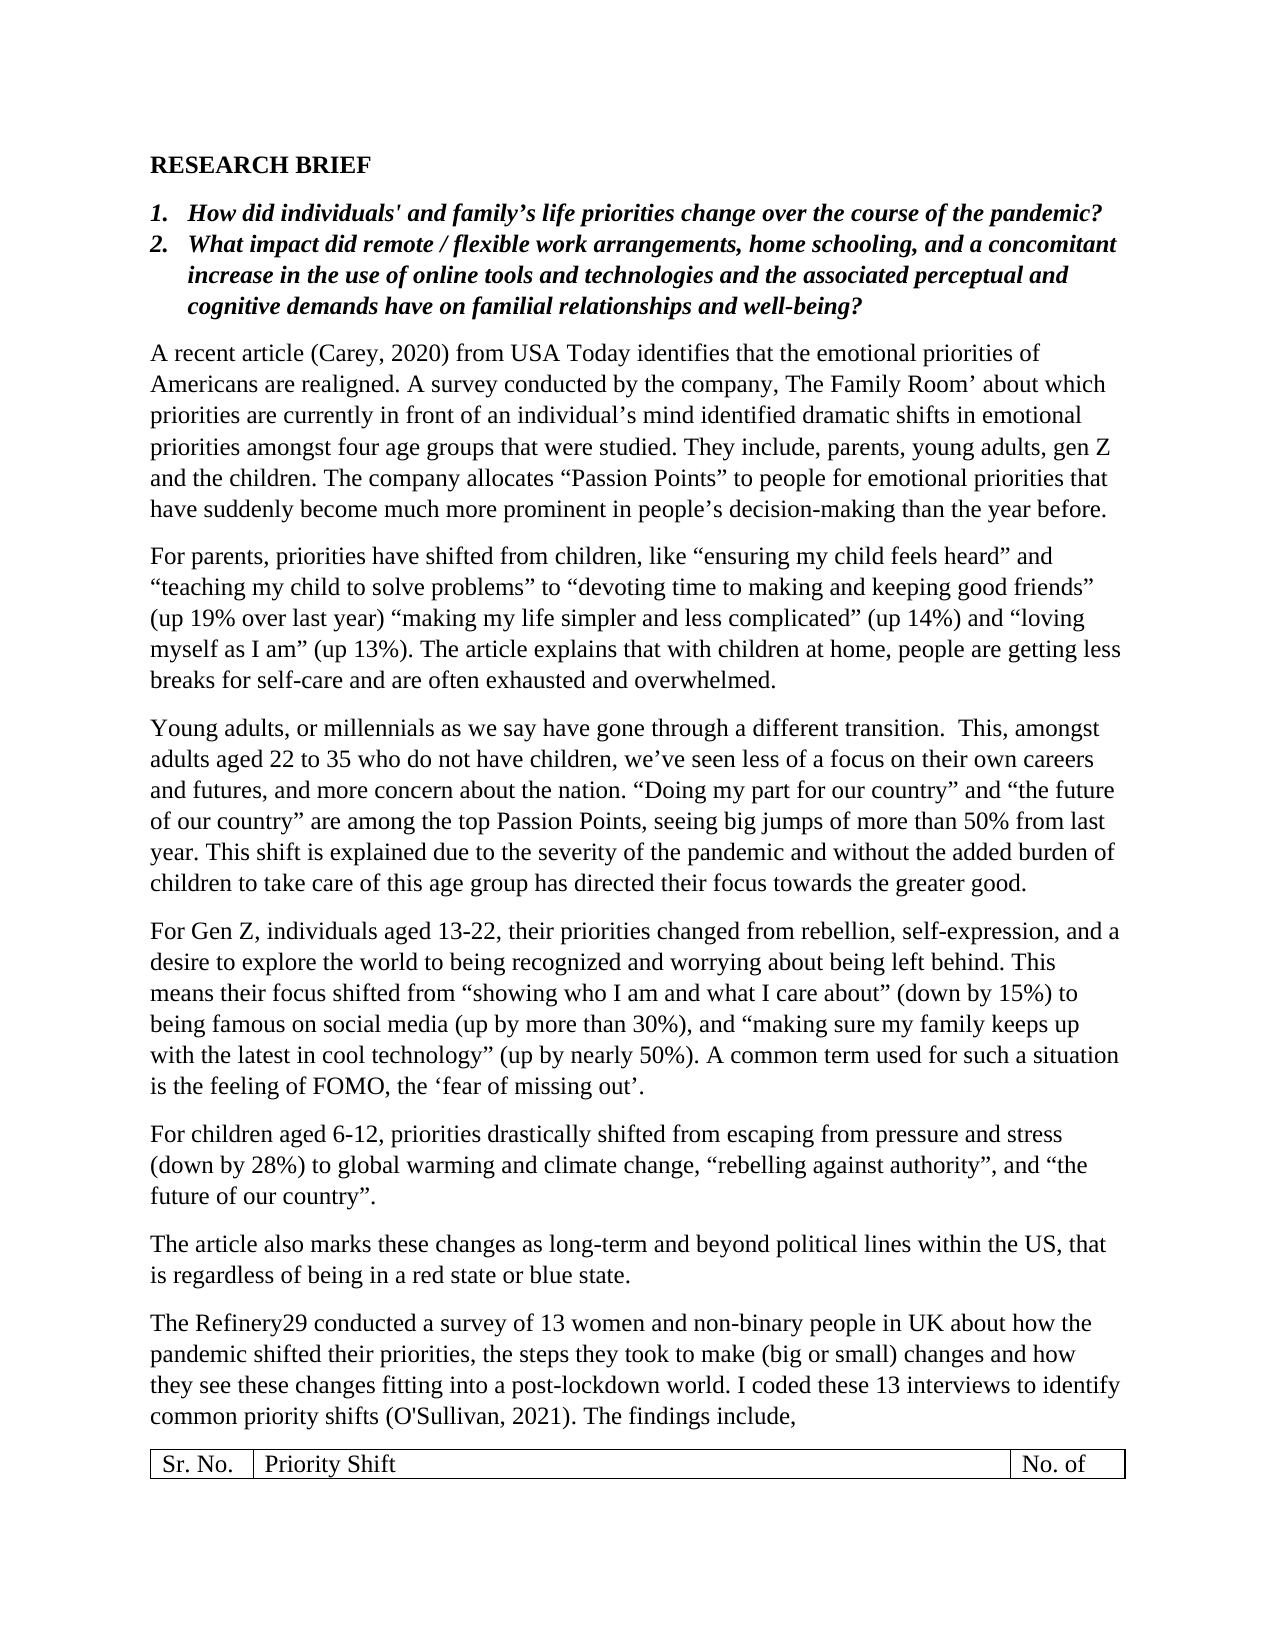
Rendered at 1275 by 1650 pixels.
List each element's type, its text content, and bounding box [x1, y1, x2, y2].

text For Gen Z, individuals aged 13-22, their priorities changed from rebellion, self-expression, and a desire to explore the world to being recognized and worrying about being left behind. This means their focus shifted from “showing who I am and what I care about” (down by 15%) to being famous on social media (up by more than 30%), and “making sure my family keeps up with the latest in cool technology” (up by nearly 50%). A common term used for such a situation is the feeling of FOMO, the ‘fear of missing out’. [150, 916, 1125, 1100]
text For parents, priorities have shifted from children, like “ensuring my child feels heard” and “teaching my child to solve problems” to “devoting time to making and keeping good friends” (up 19% over last year) “making my life simpler and less complicated” (up 14%) and “loving myself as I am” (up 13%). The article explains that with children at home, people are getting less breaks for self-care and are often exhausted and overwhelmed. [150, 541, 1125, 694]
table_header No. of mentions [1011, 1450, 1124, 1478]
text Young adults, or millennials as we say have gone through a different transition. This, amongst adults aged 22 to 35 who do not have children, we’ve seen less of a focus on their own careers and futures, and more concern about the nation. “Doing my part for our country” and “the future of our country” are among the top Passion Points, seeing big jumps of more than 50% from last year. This shift is explained due to the severity of the pandemic and without the added burden of children to take care of this age group has directed their focus towards the greater good. [150, 713, 1125, 897]
text A recent article from USA Today identifies that the emotional priorities of Americans are realigned. A survey conducted by the company, The Family Room’ about which priorities are currently in front of an individual’s mind identified dramatic shifts in emotional priorities amongst four age groups that were studied. They include, parents, young adults, gen Z and the children. The company allocates “Passion Points” to people for emotional priorities that have suddenly become much more prominent in people’s decision-making than the year before. [150, 338, 1125, 522]
text The Refinery29 conducted a survey of 13 women and non-binary people in UK about how the pandemic shifted their priorities, the steps they took to make (big or small) changes and how they see these changes fitting into a post-lockdown world. I coded these 13 interviews to identify common priority shifts . The findings include, [150, 1308, 1125, 1429]
list What impact did remote / flexible work arrangements, home schooling, and a concomitant increase in the use of online tools and technologies and the associated perceptual and cognitive demands have on familial relationships and well-being? [150, 229, 1125, 319]
text For children aged 6-12, priorities drastically shifted from escaping from pressure and stress (down by 28%) to global warming and climate change, “rebelling against authority”, and “the future of our country”. [150, 1119, 1125, 1210]
text RESEARCH BRIEF [150, 150, 1125, 179]
list How did individuals' and family’s life priorities change over the course of the pandemic? [150, 198, 1125, 226]
table_header Sr. No. [151, 1450, 253, 1478]
table_header Priority Shift [254, 1450, 1010, 1478]
text The article also marks these changes as long-term and beyond political lines within the US, that is regardless of being in a red state or blue state. [150, 1229, 1125, 1289]
